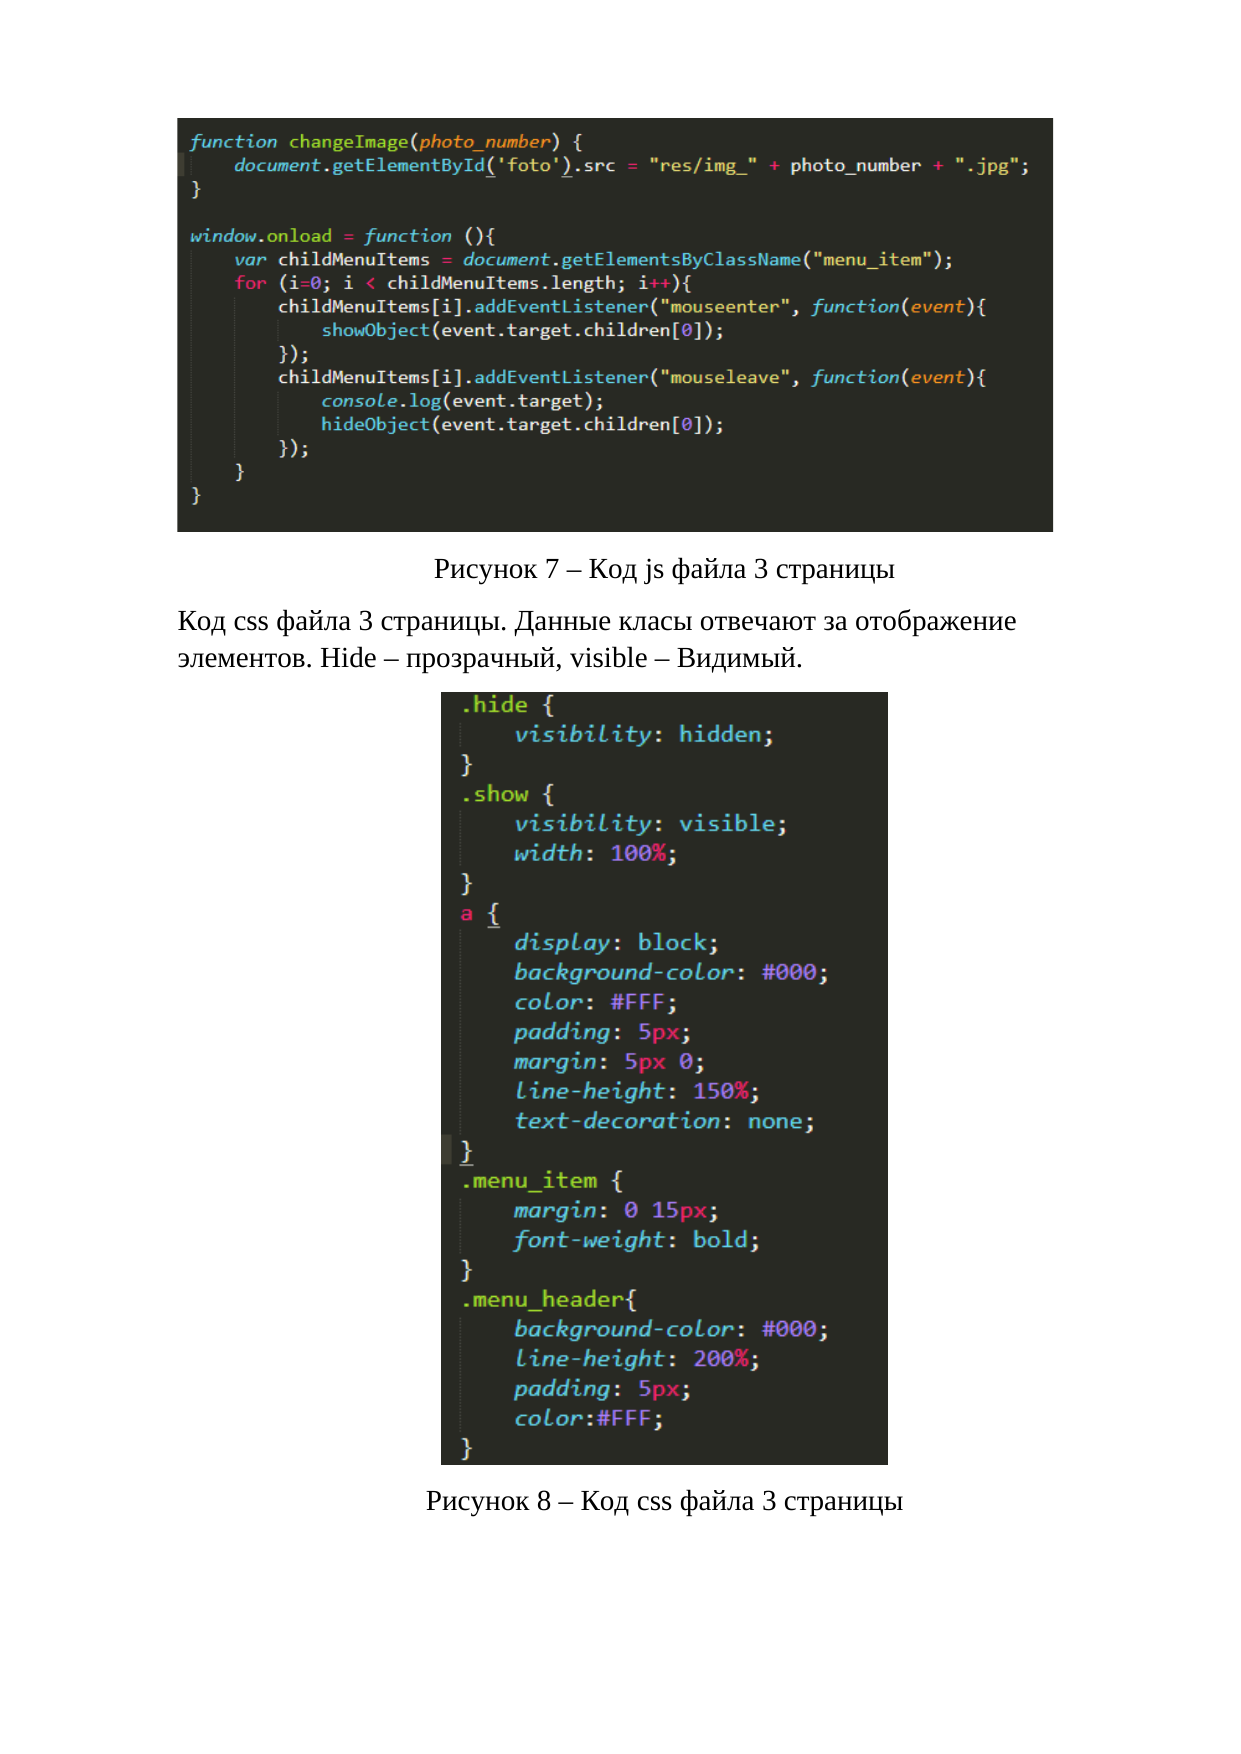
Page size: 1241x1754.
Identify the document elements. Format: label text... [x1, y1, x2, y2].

text Рисунок 8 – Код css файла 3 страницы [177, 1483, 1152, 1517]
text Код css файла 3 страницы. Данные класы отвечают за отображение элементов. Hide – прозрачный, visible – Видимый. [177, 603, 1152, 673]
text Рисунок 7 – Код js файла 3 страницы [177, 551, 1152, 584]
picture [177, 118, 1054, 532]
picture [441, 692, 888, 1465]
